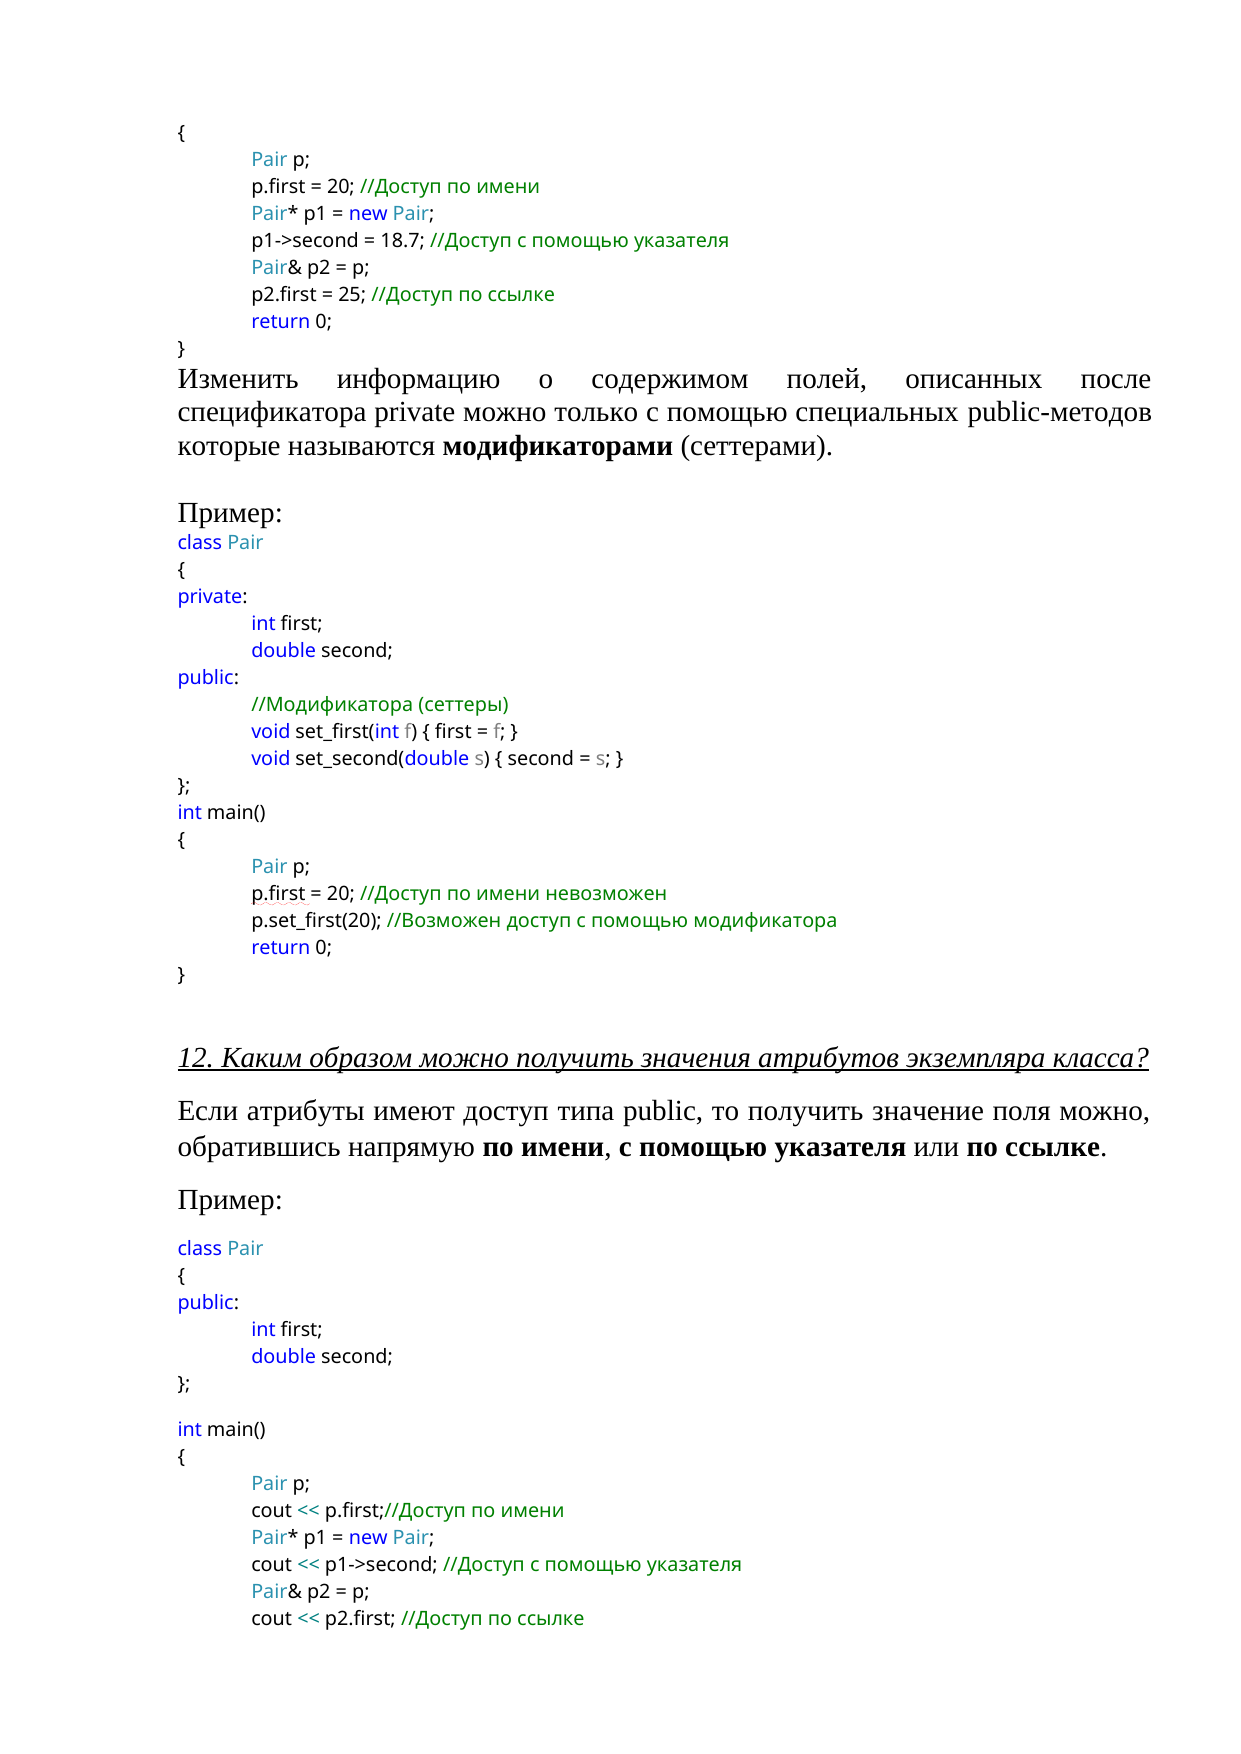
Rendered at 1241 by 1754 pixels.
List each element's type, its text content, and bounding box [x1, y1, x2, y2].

text void set_first(int f) { first = f; } [177, 717, 1152, 744]
text Изменить информацию о содержимом полей, описанных после спецификатора private можно только с помощью специальных public-методов которые называются модификаторами (сеттерами). [177, 361, 1152, 462]
text Pair* p1 = new Pair; [177, 1523, 1152, 1550]
text int main() [177, 1415, 1152, 1442]
text cout << p2.first; //Доступ по ссылке [177, 1604, 1152, 1631]
text { [177, 825, 1152, 852]
text } [177, 334, 1152, 361]
text double second; [177, 1343, 1152, 1369]
text class Pair [177, 529, 1152, 556]
text Если атрибуты имеют доступ типа public, то получить значение поля можно, обратившись напрямую по имени, с помощью указателя или по ссылке. [177, 1093, 1152, 1163]
text { [177, 1442, 1152, 1469]
text public: [177, 1289, 1152, 1316]
text return 0; [177, 307, 1152, 334]
text 12. Каким образом можно получить значения атрибутов экземпляра класса? [177, 1040, 1152, 1074]
text void set_second(double s) { second = s; } [177, 744, 1152, 771]
text p2.first = 25; //Доступ по ссылке [177, 280, 1152, 307]
text int main() [177, 798, 1152, 825]
text p.set_first(20); //Возможен доступ с помощью модификатора [177, 906, 1152, 933]
text Pair& p2 = p; [177, 253, 1152, 280]
text cout << p.first;//Доступ по имени [177, 1496, 1152, 1523]
text { [177, 1262, 1152, 1289]
text Pair& p2 = p; [177, 1577, 1152, 1604]
text //Модификатора (сеттеры) [177, 691, 1152, 717]
text p.first = 20; //Доступ по имени [177, 172, 1152, 199]
text cout << p1->second; //Доступ с помощью указателя [177, 1550, 1152, 1577]
text p1->second = 18.7; //Доступ с помощью указателя [177, 226, 1152, 253]
text private: [177, 583, 1152, 609]
text Pair p; [177, 145, 1152, 172]
text Пример: [177, 1182, 1152, 1215]
text public: [177, 663, 1152, 691]
text }; [177, 1369, 1152, 1397]
text int first; [177, 609, 1152, 637]
text } [177, 960, 1152, 987]
text return 0; [177, 933, 1152, 960]
text Пример: [177, 495, 1152, 529]
text { [177, 556, 1152, 583]
text Pair p; [177, 852, 1152, 879]
text Pair* p1 = new Pair; [177, 199, 1152, 226]
text class Pair [177, 1235, 1152, 1262]
text { [177, 118, 1152, 145]
text int first; [177, 1316, 1152, 1343]
text Pair p; [177, 1469, 1152, 1496]
text double second; [177, 637, 1152, 663]
text }; [177, 771, 1152, 798]
text p.first = 20; //Доступ по имени невозможен [177, 879, 1152, 906]
